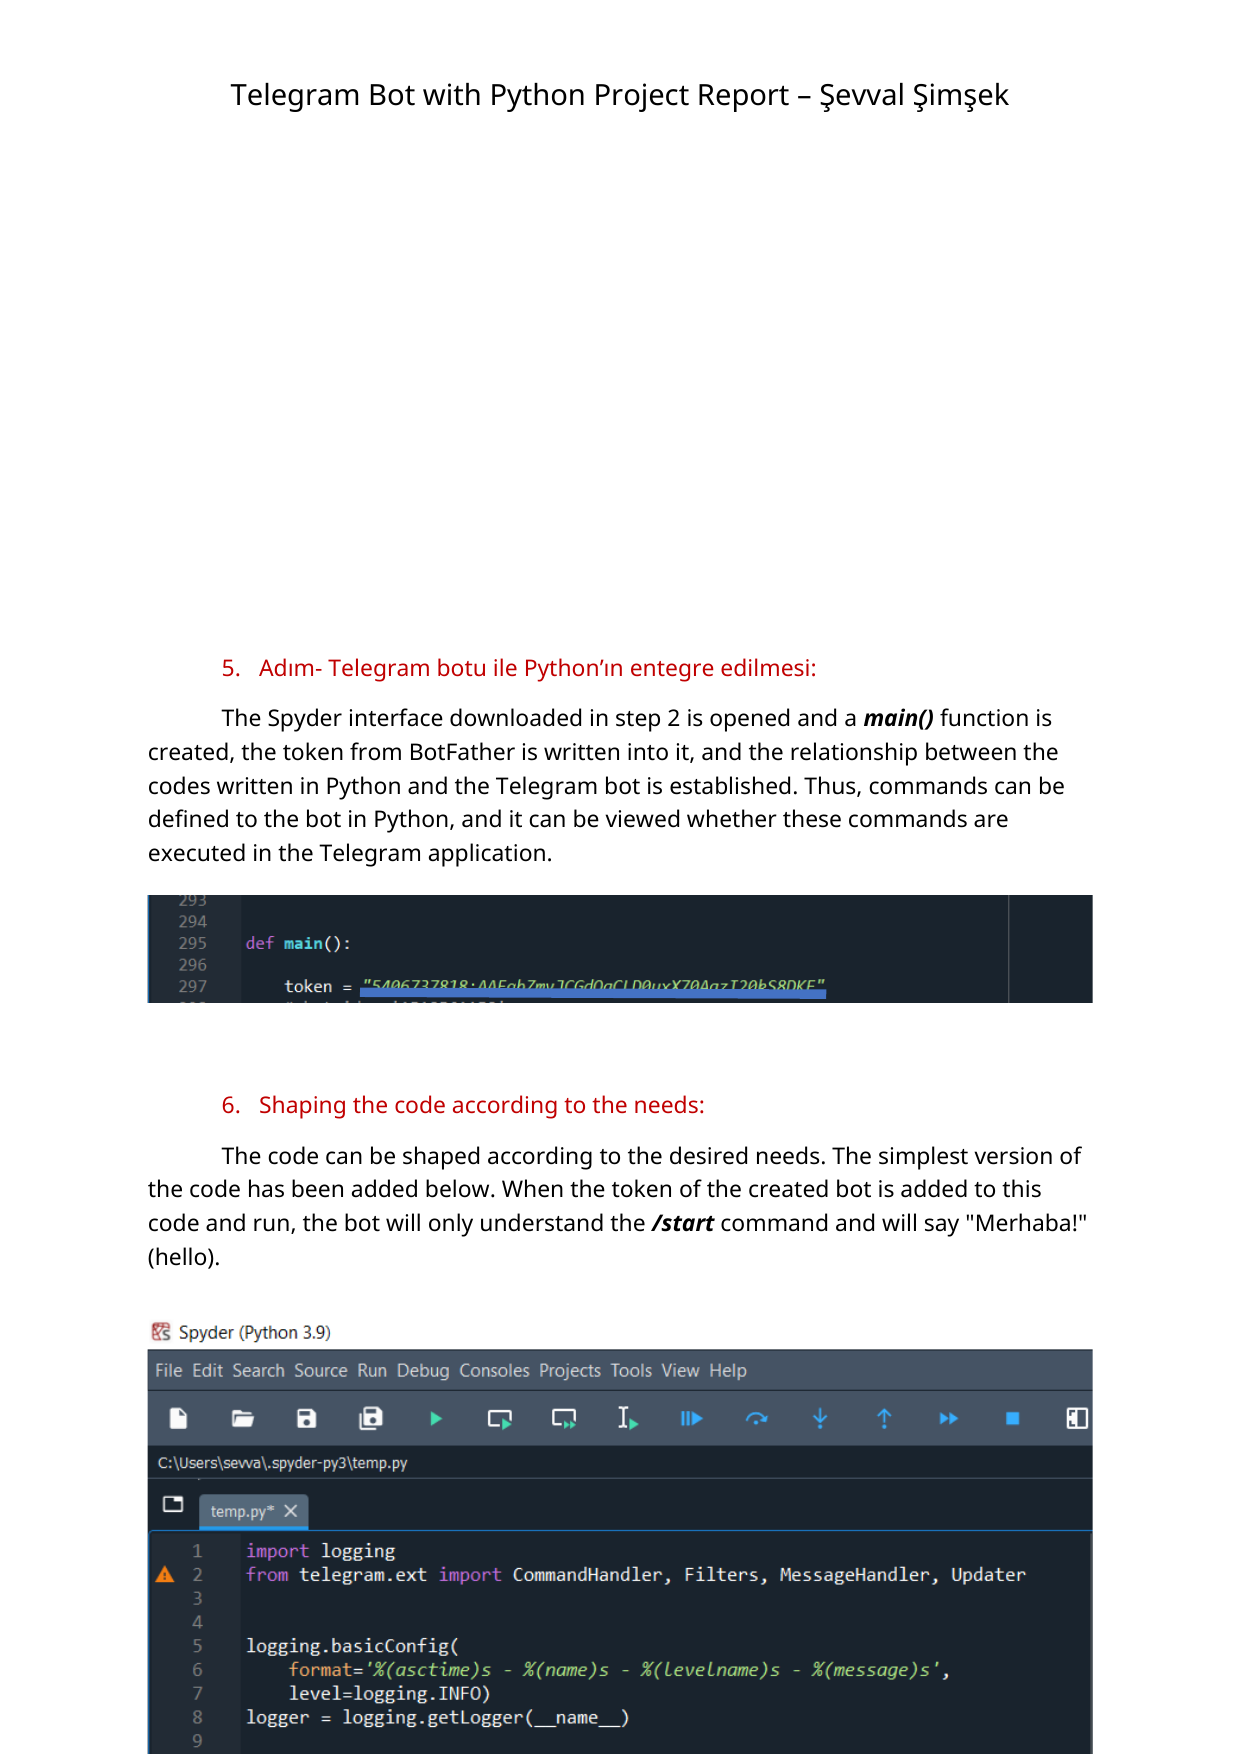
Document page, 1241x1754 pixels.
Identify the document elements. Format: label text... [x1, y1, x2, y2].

text The code can be shaped according to the desired needs. The simplest version of the code has been added below. When the token of the created bot is added to this code and run, the bot will only understand the /start command and will say "Merhaba!" (hello). [148, 1140, 1093, 1272]
picture [147, 895, 1093, 1003]
list Adım- Telegram botu ile Python’ın entegre edilmesi: [221, 652, 1093, 683]
text The Spyder interface downloaded in step 2 is opened and a main() function is created, the token from BotFather is written into it, and the relationship between the codes written in Python and the Telegram bot is established. Thus, commands can be defined to the bot in Python, and it can be viewed whether these commands are executed in the Telegram application. [148, 702, 1093, 868]
list Shaping the code according to the needs: [221, 1089, 1093, 1121]
picture [147, 1315, 1093, 1754]
